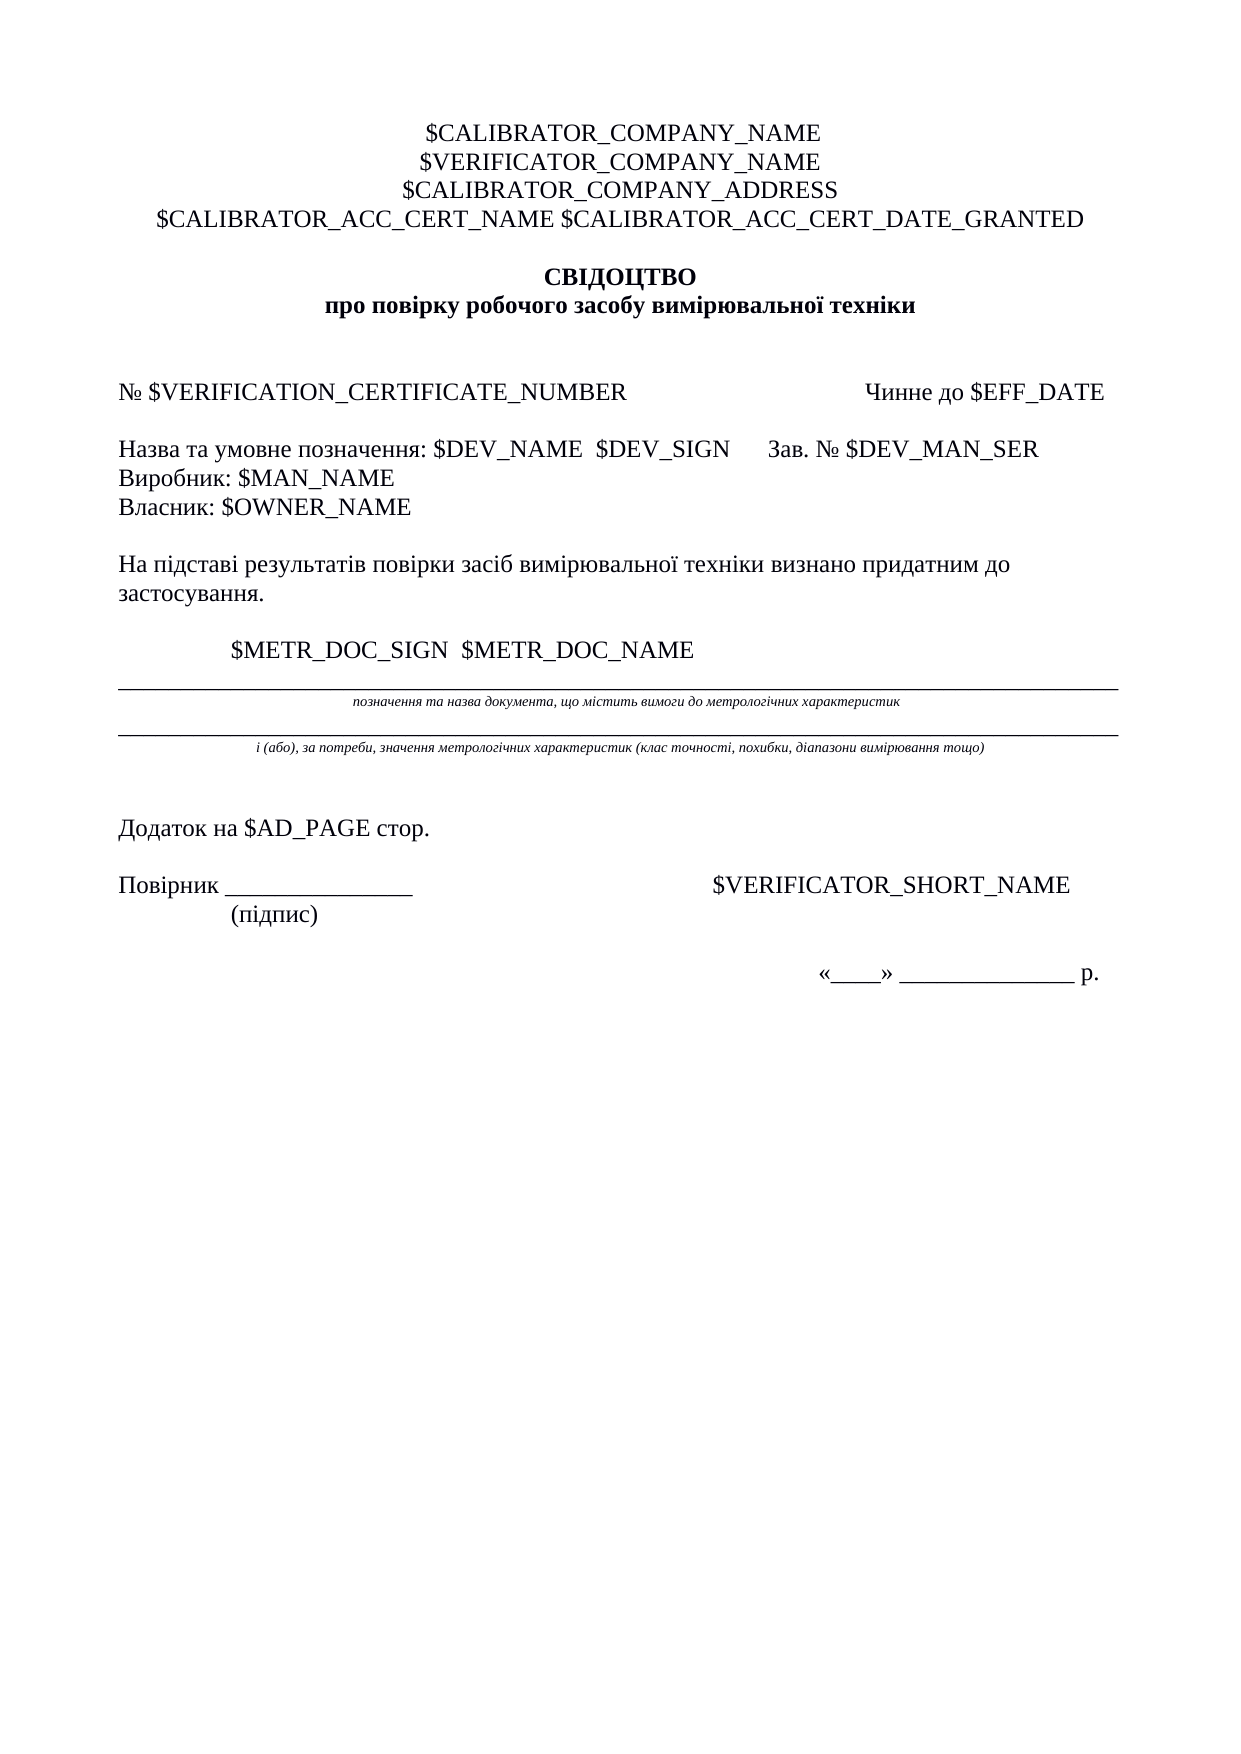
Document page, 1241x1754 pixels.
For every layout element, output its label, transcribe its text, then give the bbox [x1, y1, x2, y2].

text № $VERIFICATION_CERTIFICATE_NUMBER Чинне до $EFF_DATE [118, 377, 1122, 406]
text Назва та умовне позначення: $DEV_NAME $DEV_SIGN Зав. № $DEV_MAN_SER [118, 434, 1122, 463]
text Повірник _______________ $VERIFICATOR_SHORT_NAME [118, 870, 1122, 899]
text На підставі результатів повірки засіб вимірювальної техніки визнано придатним до застосування. [118, 549, 1122, 607]
text (підпис) [118, 899, 1122, 928]
text ________________________________________________________________________________ [118, 710, 1122, 739]
text $METR_DOC_SIGN $METR_DOC_NAME [118, 636, 1122, 664]
text Виробник: $MAN_NAME [118, 463, 1122, 492]
text ________________________________________________________________________________ [118, 664, 1122, 693]
text «____» ______________ р. [118, 957, 1122, 985]
text $CALIBRATOR_ACC_CERT_NAME $CALIBRATOR_ACC_CERT_DATE_GRANTED [118, 204, 1122, 233]
text позначення та назва документа, що містить вимоги до метрологічних характеристик [118, 693, 1122, 710]
text $CALIBRATOR_COMPANY_ADDRESS [118, 176, 1122, 204]
text Додаток на $AD_PAGE стор. [118, 813, 1122, 842]
text СВІДОЦТВО [118, 262, 1122, 291]
text про повірку робочого засобу вимірювальної техніки [118, 291, 1122, 319]
text і (або), за потреби, значення метрологічних характеристик (клас точності, похибки, діапазони вимірювання тощо) [118, 739, 1122, 755]
text $CALIBRATOR_COMPANY_NAME [118, 118, 1122, 147]
text $VERIFICATOR_COMPANY_NAME [118, 147, 1122, 176]
text Власник: $OWNER_NAME [118, 492, 1122, 521]
